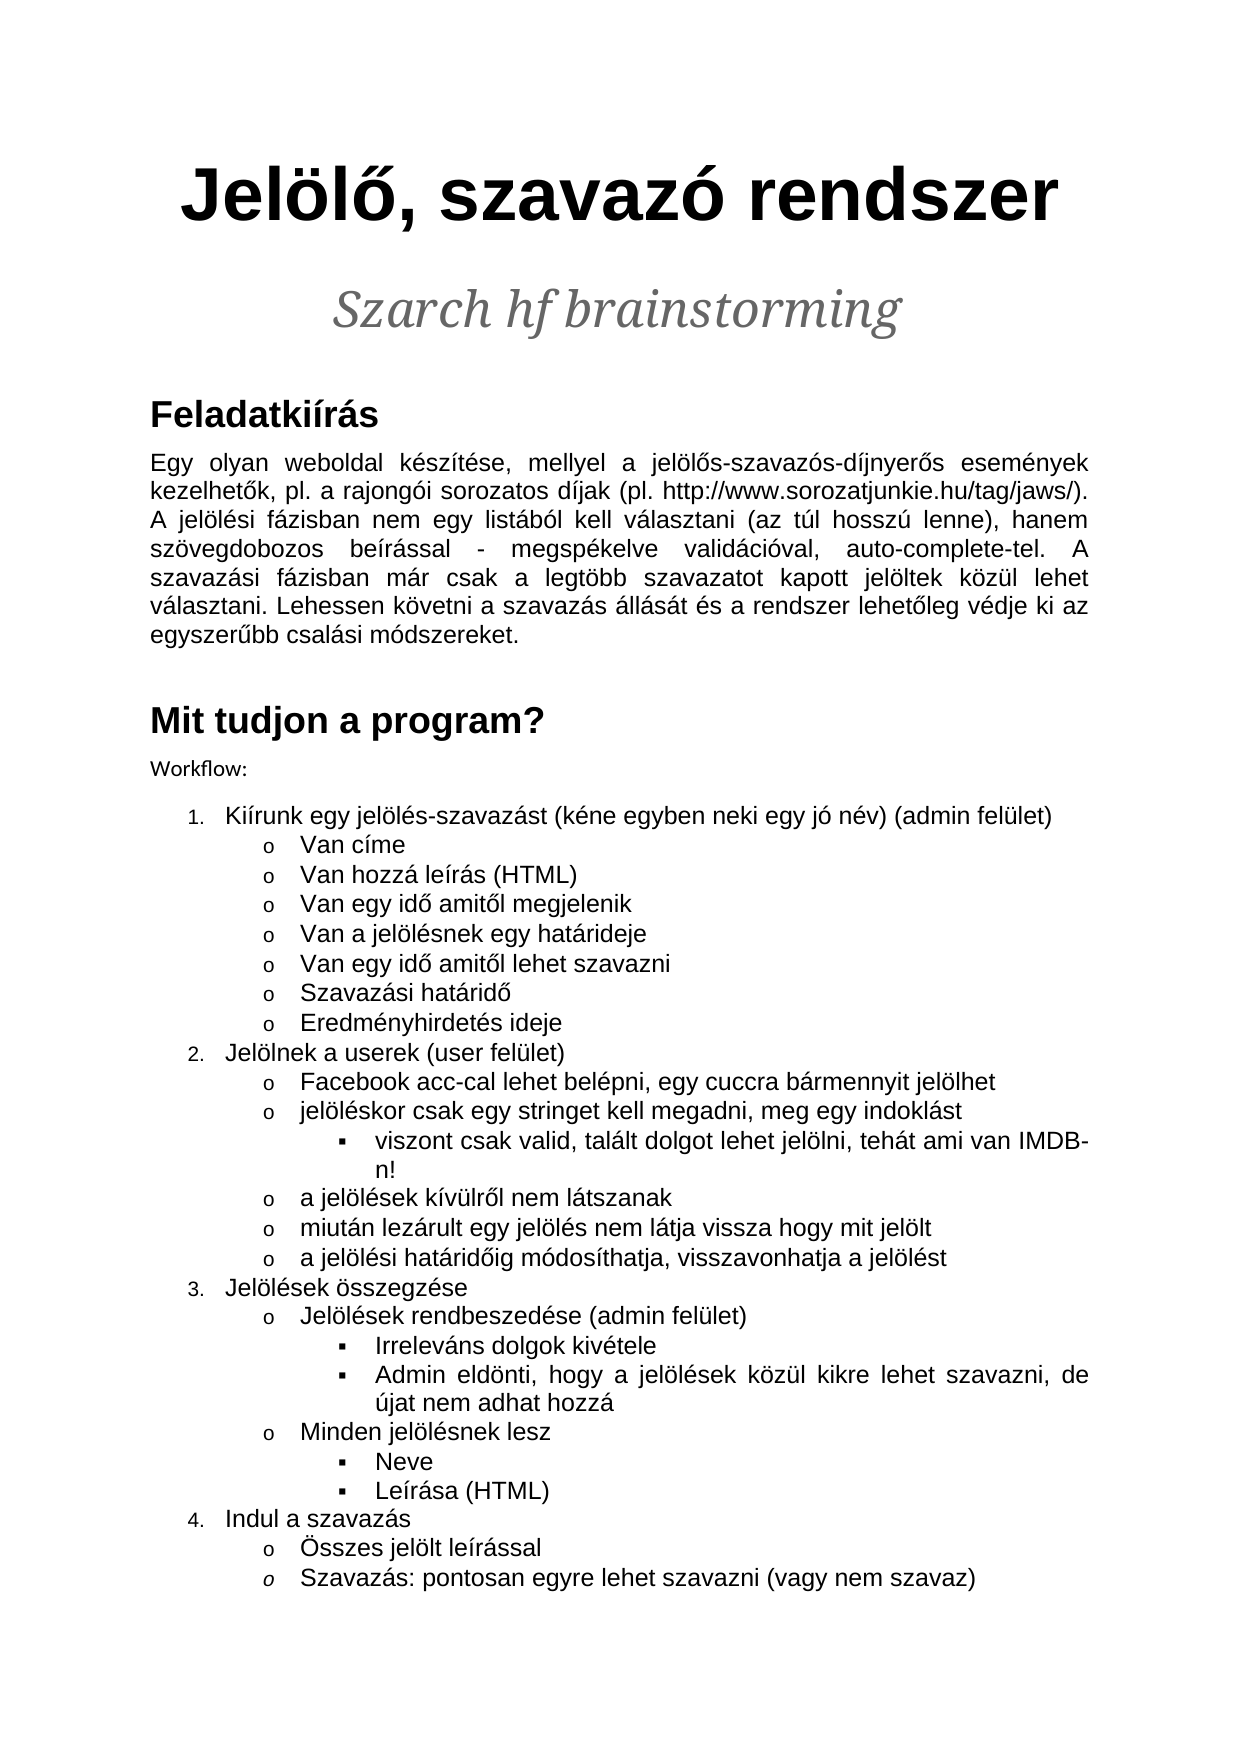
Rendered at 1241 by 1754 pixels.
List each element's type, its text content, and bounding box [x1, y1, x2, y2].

list Jelölnek a userek (user felület) [187, 1038, 1090, 1067]
list miután lezárult egy jelölés nem látja vissza hogy mit jelölt [262, 1213, 1090, 1243]
list Minden jelölésnek lesz [262, 1417, 1090, 1447]
list Összes jelölt leírással [262, 1533, 1090, 1563]
list Neve [337, 1447, 1090, 1476]
list Irreleváns dolgok kivétele [337, 1331, 1090, 1360]
list Admin eldönti, hogy a jelölések közül kikre lehet szavazni, de újat nem adhat hozzá [337, 1360, 1090, 1417]
text Mit tudjon a program? [150, 699, 1090, 742]
list Van hozzá leírás (HTML) [262, 860, 1090, 889]
list Eredményhirdetés ideje [262, 1008, 1090, 1038]
list a jelölési határidőig módosíthatja, visszavonhatja a jelölést [262, 1243, 1090, 1272]
text Jelölő, szavazó rendszer [150, 150, 1090, 236]
text Workflow: [150, 754, 1090, 782]
list Kiírunk egy jelölés-szavazást (kéne egyben neki egy jó név) (admin felület) [187, 801, 1090, 830]
list Leírása (HTML) [337, 1476, 1090, 1504]
list Jelölések összegzése [187, 1272, 1090, 1301]
list Szavazási határidő [262, 978, 1090, 1008]
list Van egy idő amitől lehet szavazni [262, 949, 1090, 978]
text Szarch hf brainstorming [150, 274, 1090, 342]
list Facebook acc-cal lehet belépni, egy cuccra bármennyit jelölhet [262, 1067, 1090, 1096]
list Van címe [262, 830, 1090, 860]
text Feladatkiírás [150, 392, 1090, 435]
list jelöléskor csak egy stringet kell megadni, meg egy indoklást [262, 1096, 1090, 1126]
list Indul a szavazás [187, 1504, 1090, 1533]
list a jelölések kívülről nem látszanak [262, 1183, 1090, 1213]
list Szavazás: pontosan egyre lehet szavazni (vagy nem szavaz) [262, 1563, 1090, 1592]
list viszont csak valid, talált dolgot lehet jelölni, tehát ami van IMDB-n! [337, 1126, 1090, 1183]
list Van a jelölésnek egy határideje [262, 919, 1090, 949]
text Egy olyan weboldal készítése, mellyel a jelölős-szavazós-díjnyerős események kezelhetők, pl. a rajongói sorozatos díjak (pl. http://www.sorozatjunkie.hu/tag/jaws/). A jelölési fázisban nem egy listából kell választani (az túl hosszú lenne), hanem szövegdobozos beírással - megspékelve validációval, auto-complete-tel. A szavazási fázisban már csak a legtöbb szavazatot kapott jelöltek közül lehet választani. Lehessen követni a szavazás állását és a rendszer lehetőleg védje ki az egyszerűbb csalási módszereket. [150, 447, 1090, 649]
list Van egy idő amitől megjelenik [262, 889, 1090, 919]
list Jelölések rendbeszedése (admin felület) [262, 1301, 1090, 1331]
